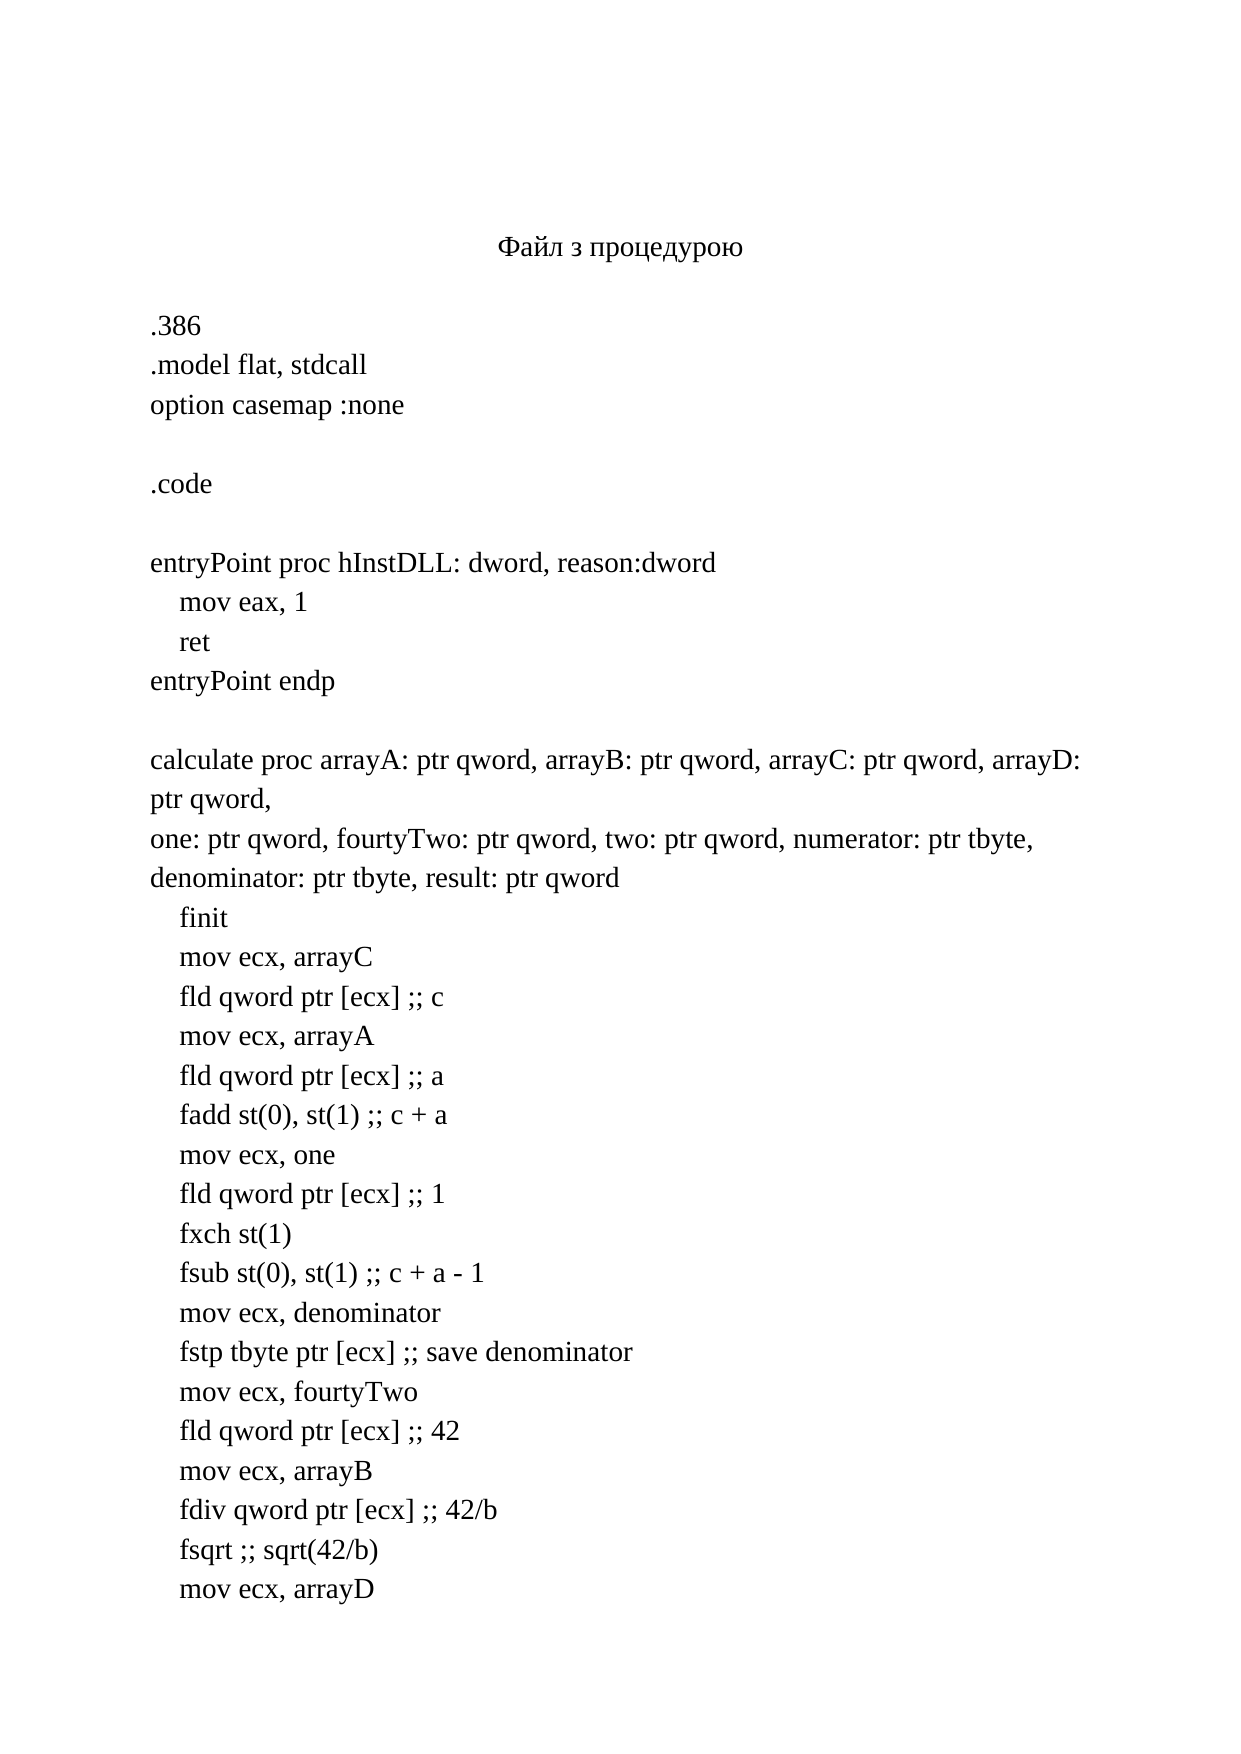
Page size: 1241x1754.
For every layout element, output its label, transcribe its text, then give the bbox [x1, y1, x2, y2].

text fld qword ptr [ecx] ;; 1 [150, 1176, 1090, 1210]
text mov ecx, arrayA [150, 1018, 1090, 1052]
text option casemap :none [150, 387, 1090, 420]
text calculate proc arrayA: ptr qword, arrayB: ptr qword, arrayC: ptr qword, arrayD: ptr qword, [150, 742, 1090, 815]
text fsqrt ;; sqrt(42/b) [150, 1532, 1090, 1565]
text fsub st(0), st(1) ;; c + a - 1 [150, 1255, 1090, 1289]
text ret [150, 624, 1090, 657]
text mov ecx, arrayC [150, 939, 1090, 973]
text fld qword ptr [ecx] ;; 42 [150, 1413, 1090, 1447]
text mov eax, 1 [150, 584, 1090, 618]
text fstp tbyte ptr [ecx] ;; save denominator [150, 1334, 1090, 1368]
text entryPoint endp [150, 663, 1090, 697]
text Файл з процедурою [150, 229, 1090, 262]
text one: ptr qword, fourtyTwo: ptr qword, two: ptr qword, numerator: ptr tbyte, denominator: ptr tbyte, result: ptr qword [150, 821, 1090, 894]
text .386 [150, 308, 1090, 341]
text entryPoint proc hInstDLL: dword, reason:dword [150, 545, 1090, 578]
text .model flat, stdcall [150, 347, 1090, 381]
text mov ecx, arrayD [150, 1571, 1090, 1605]
text fdiv qword ptr [ecx] ;; 42/b [150, 1492, 1090, 1526]
text fld qword ptr [ecx] ;; c [150, 979, 1090, 1013]
text mov ecx, fourtyTwo [150, 1374, 1090, 1407]
text mov ecx, one [150, 1137, 1090, 1171]
text mov ecx, denominator [150, 1295, 1090, 1328]
text .code [150, 466, 1090, 499]
text mov ecx, arrayB [150, 1453, 1090, 1486]
text finit [150, 900, 1090, 934]
text fld qword ptr [ecx] ;; a [150, 1058, 1090, 1092]
text fxch st(1) [150, 1216, 1090, 1249]
text fadd st(0), st(1) ;; c + a [150, 1097, 1090, 1131]
